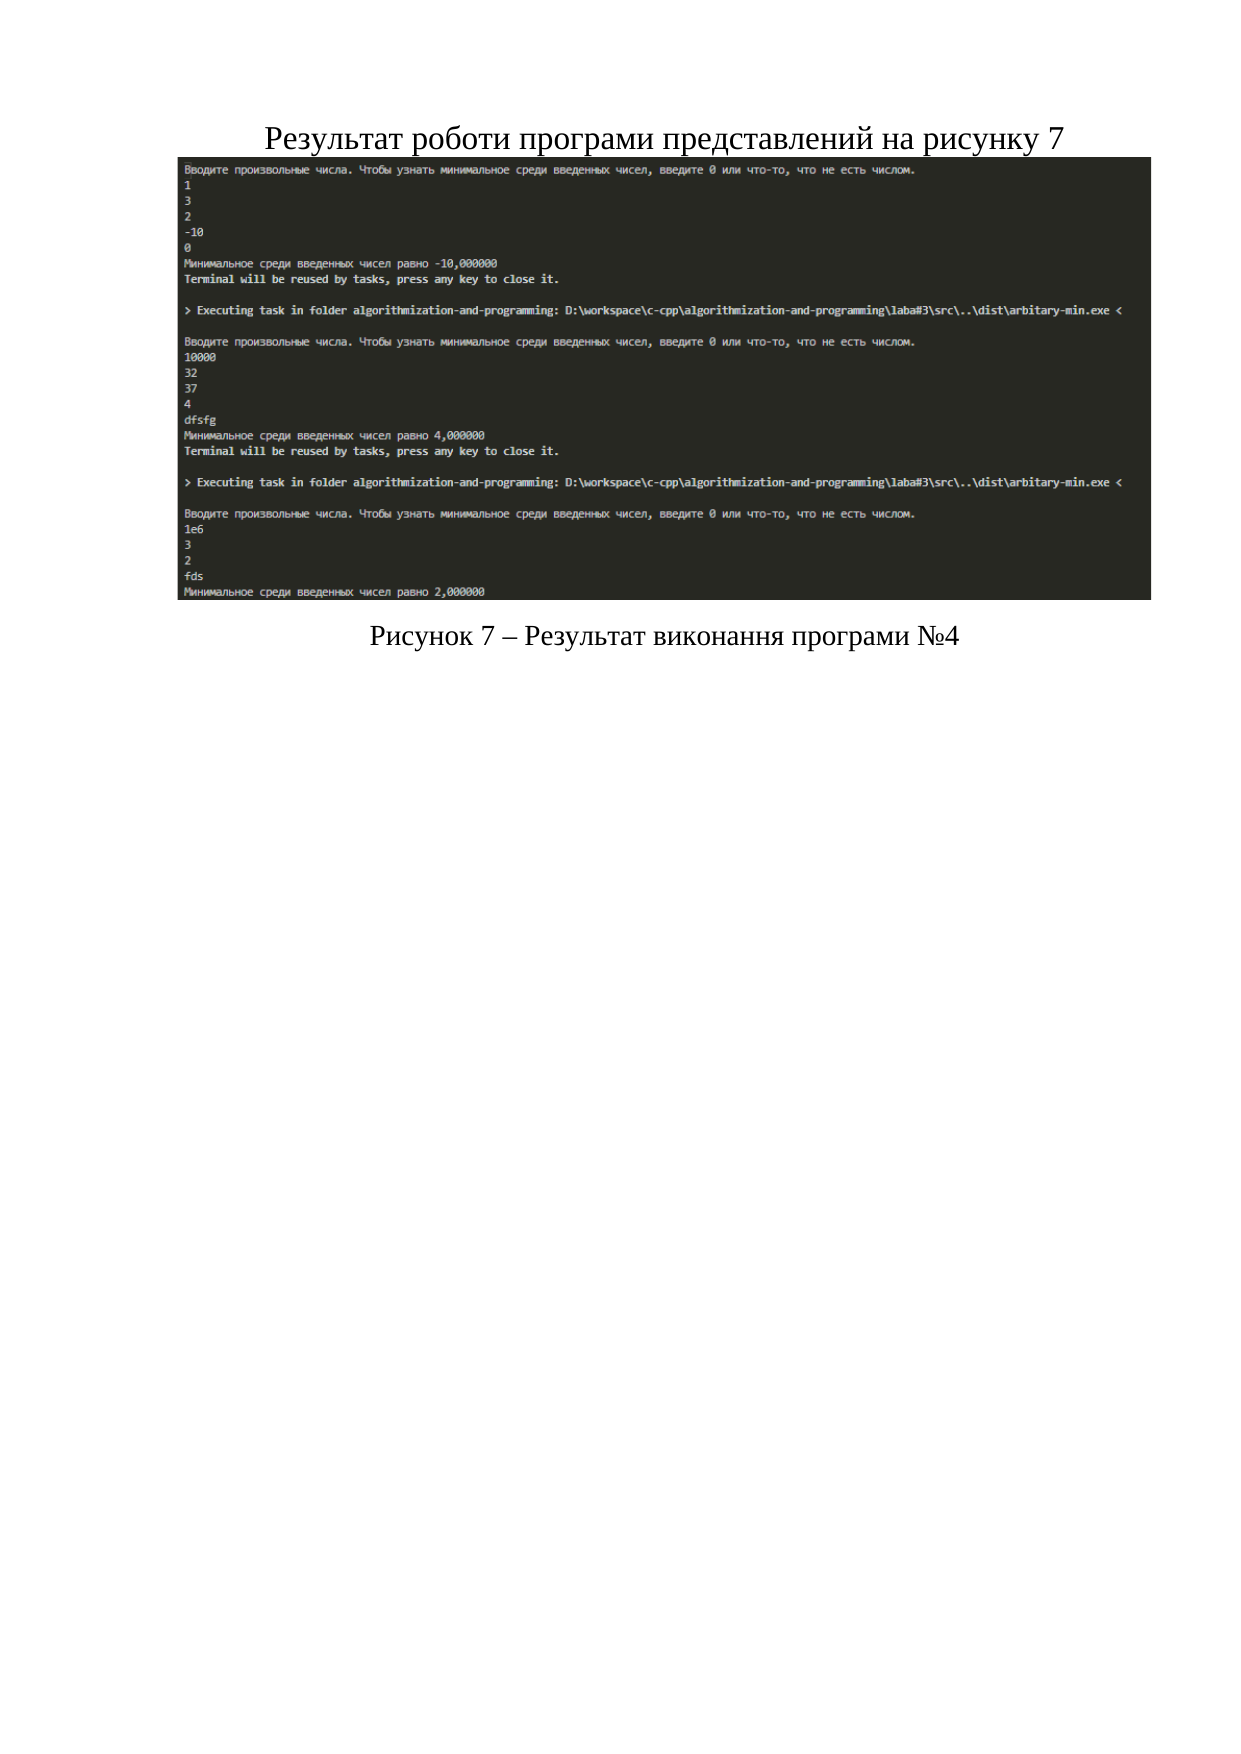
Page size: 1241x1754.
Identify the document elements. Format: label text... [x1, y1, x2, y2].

text Результат роботи програми представлений на рисунку 7 [177, 118, 1152, 157]
picture [177, 157, 1152, 600]
text Рисунок 7 – Результат виконання програми №4 [177, 618, 1152, 652]
